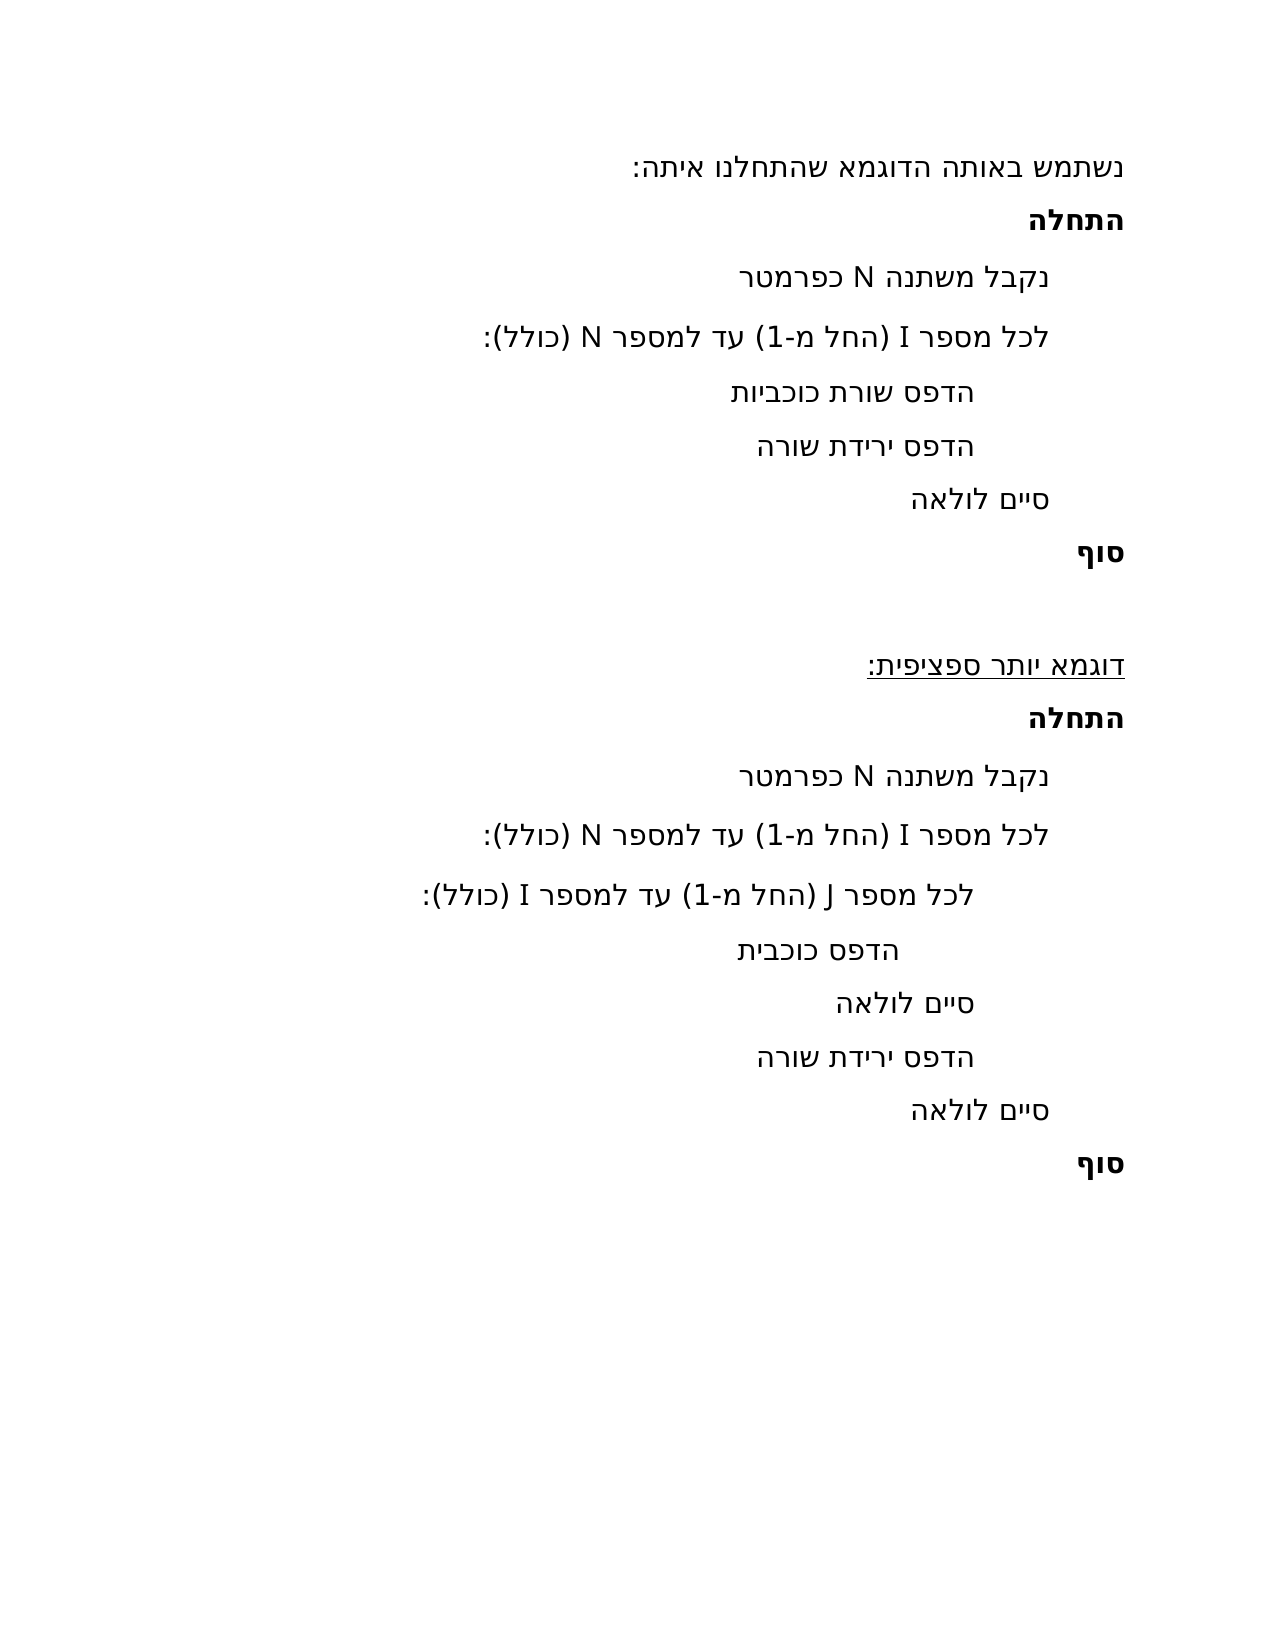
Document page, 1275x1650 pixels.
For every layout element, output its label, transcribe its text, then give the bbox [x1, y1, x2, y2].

text לכל מספר J (החל מ-1) עד למספר I (כולל): [150, 874, 1125, 914]
text נקבל משתנה N כפרמטר [150, 755, 1125, 795]
text הדפס ירידת שורה [150, 1040, 1050, 1074]
text סוף [150, 1147, 1125, 1181]
text סיים לולאה [150, 987, 1050, 1021]
text נקבל משתנה N כפרמטר [150, 257, 1125, 296]
text סיים לולאה [150, 482, 1125, 516]
text הדפס ירידת שורה [150, 429, 1050, 463]
text הדפס שורת כוכביות [150, 376, 1050, 409]
text לכל מספר I (החל מ-1) עד למספר N (כולל): [150, 316, 1125, 356]
text לכל מספר I (החל מ-1) עד למספר N (כולל): [150, 814, 1125, 854]
text התחלה [150, 702, 1125, 736]
text סוף [150, 536, 1125, 569]
text סיים לולאה [150, 1093, 1125, 1127]
text הדפס כוכבית [150, 933, 975, 967]
text נשתמש באותה הדוגמא שהתחלנו איתה: [150, 150, 1125, 184]
text דוגמא יותר ספציפית: [150, 648, 1125, 682]
text התחלה [150, 203, 1125, 237]
